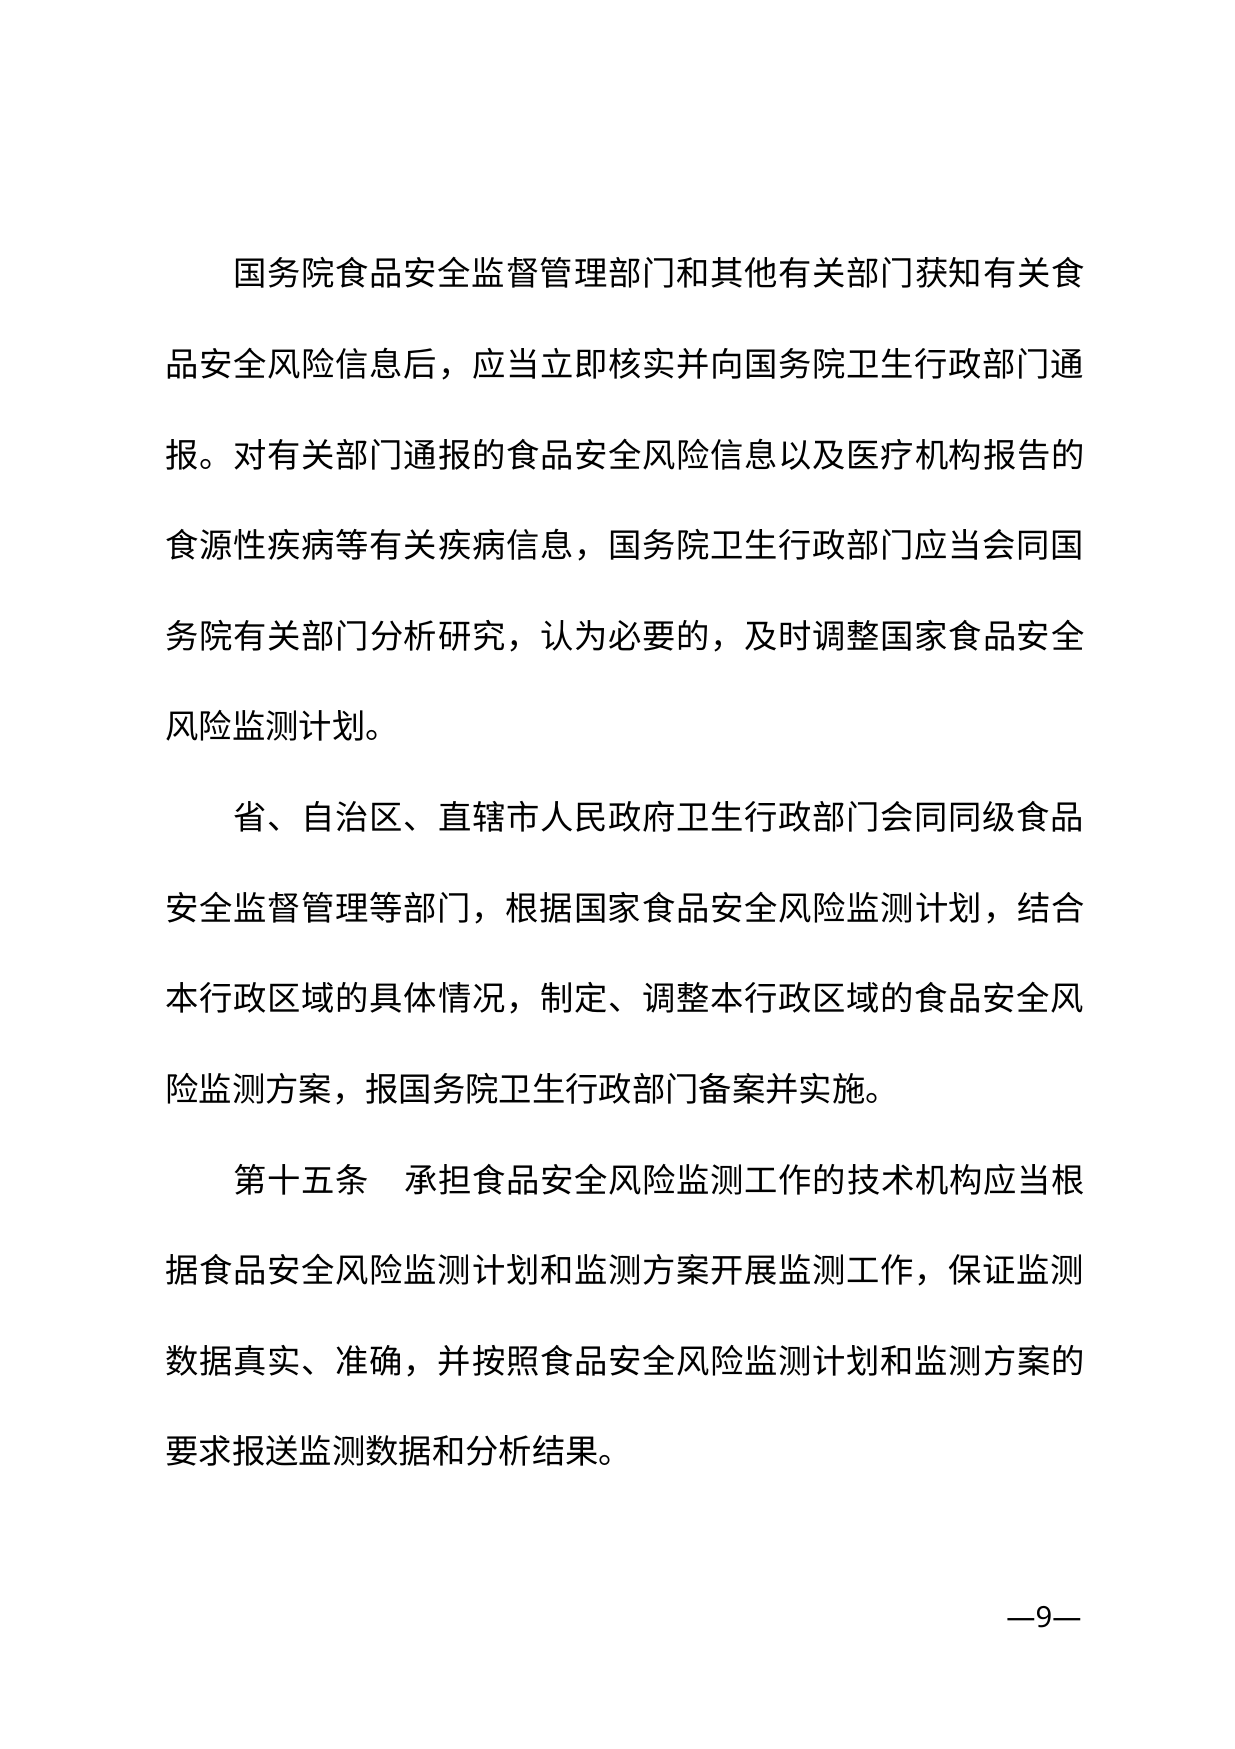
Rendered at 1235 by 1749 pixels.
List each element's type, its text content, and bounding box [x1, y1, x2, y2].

text 省、自治区、直辖市人民政府卫生行政部门会同同级食品安全监督管理等部门，根据国家食品安全风险监测计划，结合本行政区域的具体情况，制定、调整本行政区域的食品安全风险监测方案，报国务院卫生行政部门备案并实施。 [165, 770, 1087, 1132]
text 国务院食品安全监督管理部门和其他有关部门获知有关食品安全风险信息后，应当立即核实并向国务院卫生行政部门通报。对有关部门通报的食品安全风险信息以及医疗机构报告的食源性疾病等有关疾病信息，国务院卫生行政部门应当会同国务院有关部门分析研究，认为必要的，及时调整国家食品安全风险监测计划。 [165, 226, 1087, 770]
text 第十五条 承担食品安全风险监测工作的技术机构应当根据食品安全风险监测计划和监测方案开展监测工作，保证监测数据真实、准确，并按照食品安全风险监测计划和监测方案的要求报送监测数据和分析结果。 [165, 1132, 1087, 1495]
